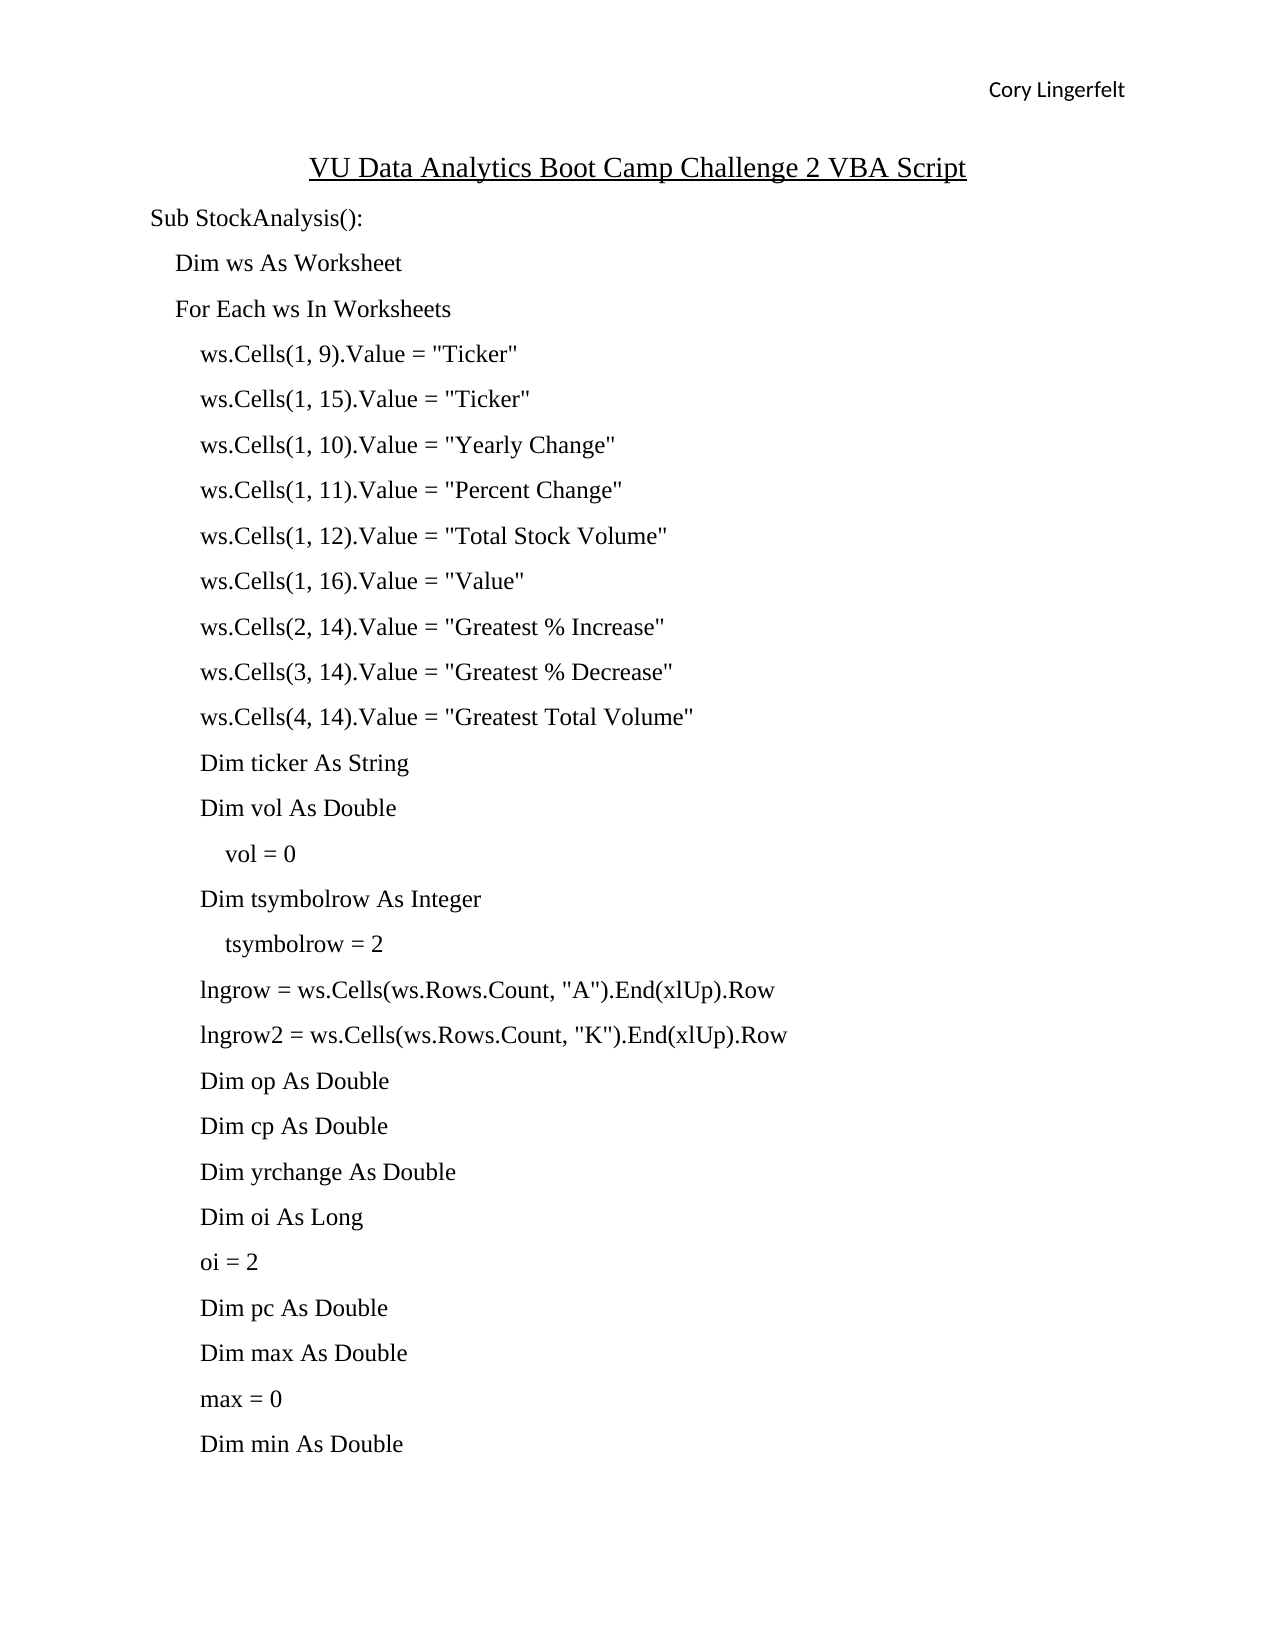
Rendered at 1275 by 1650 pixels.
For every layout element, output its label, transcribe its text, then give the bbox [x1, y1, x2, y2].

text Dim cp As Double [150, 1111, 1125, 1140]
text vol = 0 [150, 839, 1125, 867]
text ws.Cells(3, 14).Value = "Greatest % Decrease" [150, 657, 1125, 686]
text oi = 2 [150, 1247, 1125, 1276]
text For Each ws In Worksheets [150, 294, 1125, 322]
text Dim ticker As String [150, 748, 1125, 777]
text ws.Cells(1, 15).Value = "Ticker" [150, 384, 1125, 413]
text Dim min As Double [150, 1429, 1125, 1458]
text ws.Cells(1, 10).Value = "Yearly Change" [150, 430, 1125, 459]
text Dim vol As Double [150, 793, 1125, 822]
text ws.Cells(2, 14).Value = "Greatest % Increase" [150, 612, 1125, 640]
text ws.Cells(1, 12).Value = "Total Stock Volume" [150, 521, 1125, 549]
text ws.Cells(1, 9).Value = "Ticker" [150, 339, 1125, 368]
text VU Data Analytics Boot Camp Challenge 2 VBA Script [150, 150, 1125, 183]
text lngrow = ws.Cells(ws.Rows.Count, "A").End(xlUp).Row [150, 975, 1125, 1004]
text max = 0 [150, 1384, 1125, 1412]
text Dim tsymbolrow As Integer [150, 884, 1125, 913]
text tsymbolrow = 2 [150, 929, 1125, 958]
text Dim max As Double [150, 1338, 1125, 1367]
text lngrow2 = ws.Cells(ws.Rows.Count, "K").End(xlUp).Row [150, 1020, 1125, 1049]
text ws.Cells(4, 14).Value = "Greatest Total Volume" [150, 702, 1125, 731]
text ws.Cells(1, 11).Value = "Percent Change" [150, 475, 1125, 504]
text Dim op As Double [150, 1066, 1125, 1094]
text Dim yrchange As Double [150, 1157, 1125, 1185]
text ws.Cells(1, 16).Value = "Value" [150, 566, 1125, 595]
text Sub StockAnalysis(): [150, 203, 1125, 232]
text Dim ws As Worksheet [150, 248, 1125, 277]
text Dim oi As Long [150, 1202, 1125, 1231]
text Dim pc As Double [150, 1293, 1125, 1322]
